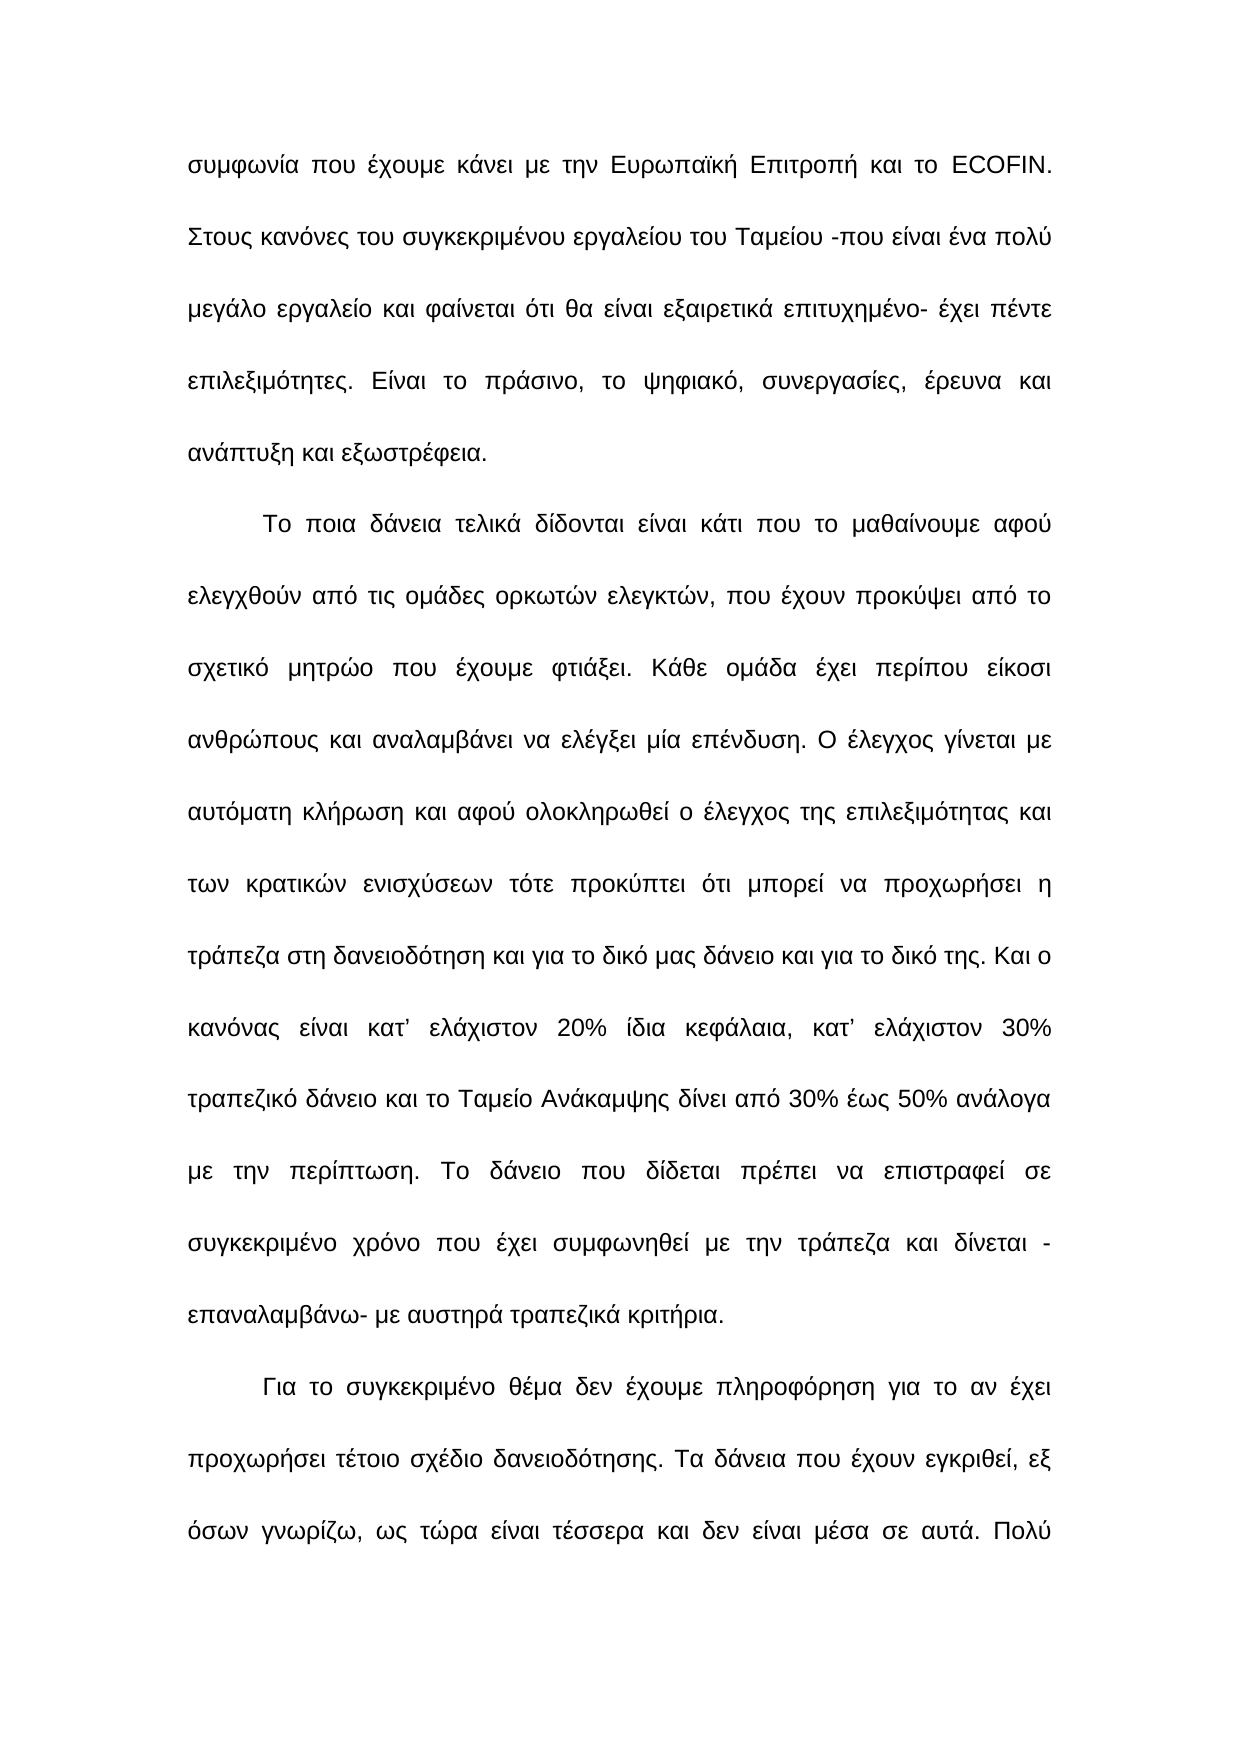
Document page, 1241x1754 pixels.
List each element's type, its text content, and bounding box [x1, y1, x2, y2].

text Το ποια δάνεια τελικά δίδονται είναι κάτι που το μαθαίνουμε αφού ελεγχθούν από τις ομάδες ορκωτών ελεγκτών, που έχουν προκύψει από το σχετικό μητρώο που έχουμε φτιάξει. Κάθε ομάδα έχει περίπου είκοσι ανθρώπους και αναλαμβάνει να ελέγξει μία επένδυση. Ο έλεγχος γίνεται με αυτόματη κλήρωση και αφού ολοκληρωθεί ο έλεγχος της επιλεξιμότητας και των κρατικών ενισχύσεων τότε προκύπτει ότι μπορεί να προχωρήσει η τράπεζα στη δανειοδότηση και για το δικό μας δάνειο και για το δικό της. Και ο κανόνας είναι κατ’ ελάχιστον 20% ίδια κεφάλαια, κατ’ ελάχιστον 30% τραπεζικό δάνειο και το Ταμείο Ανάκαμψης δίνει από 30% έως 50% ανάλογα με την περίπτωση. Το δάνειο που δίδεται πρέπει να επιστραφεί σε συγκεκριμένο χρόνο που έχει συμφωνηθεί με την τράπεζα και δίνεται -επαναλαμβάνω- με αυστηρά τραπεζικά κριτήρια. [187, 509, 1053, 1329]
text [187, 1372, 1053, 1544]
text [187, 150, 1053, 466]
